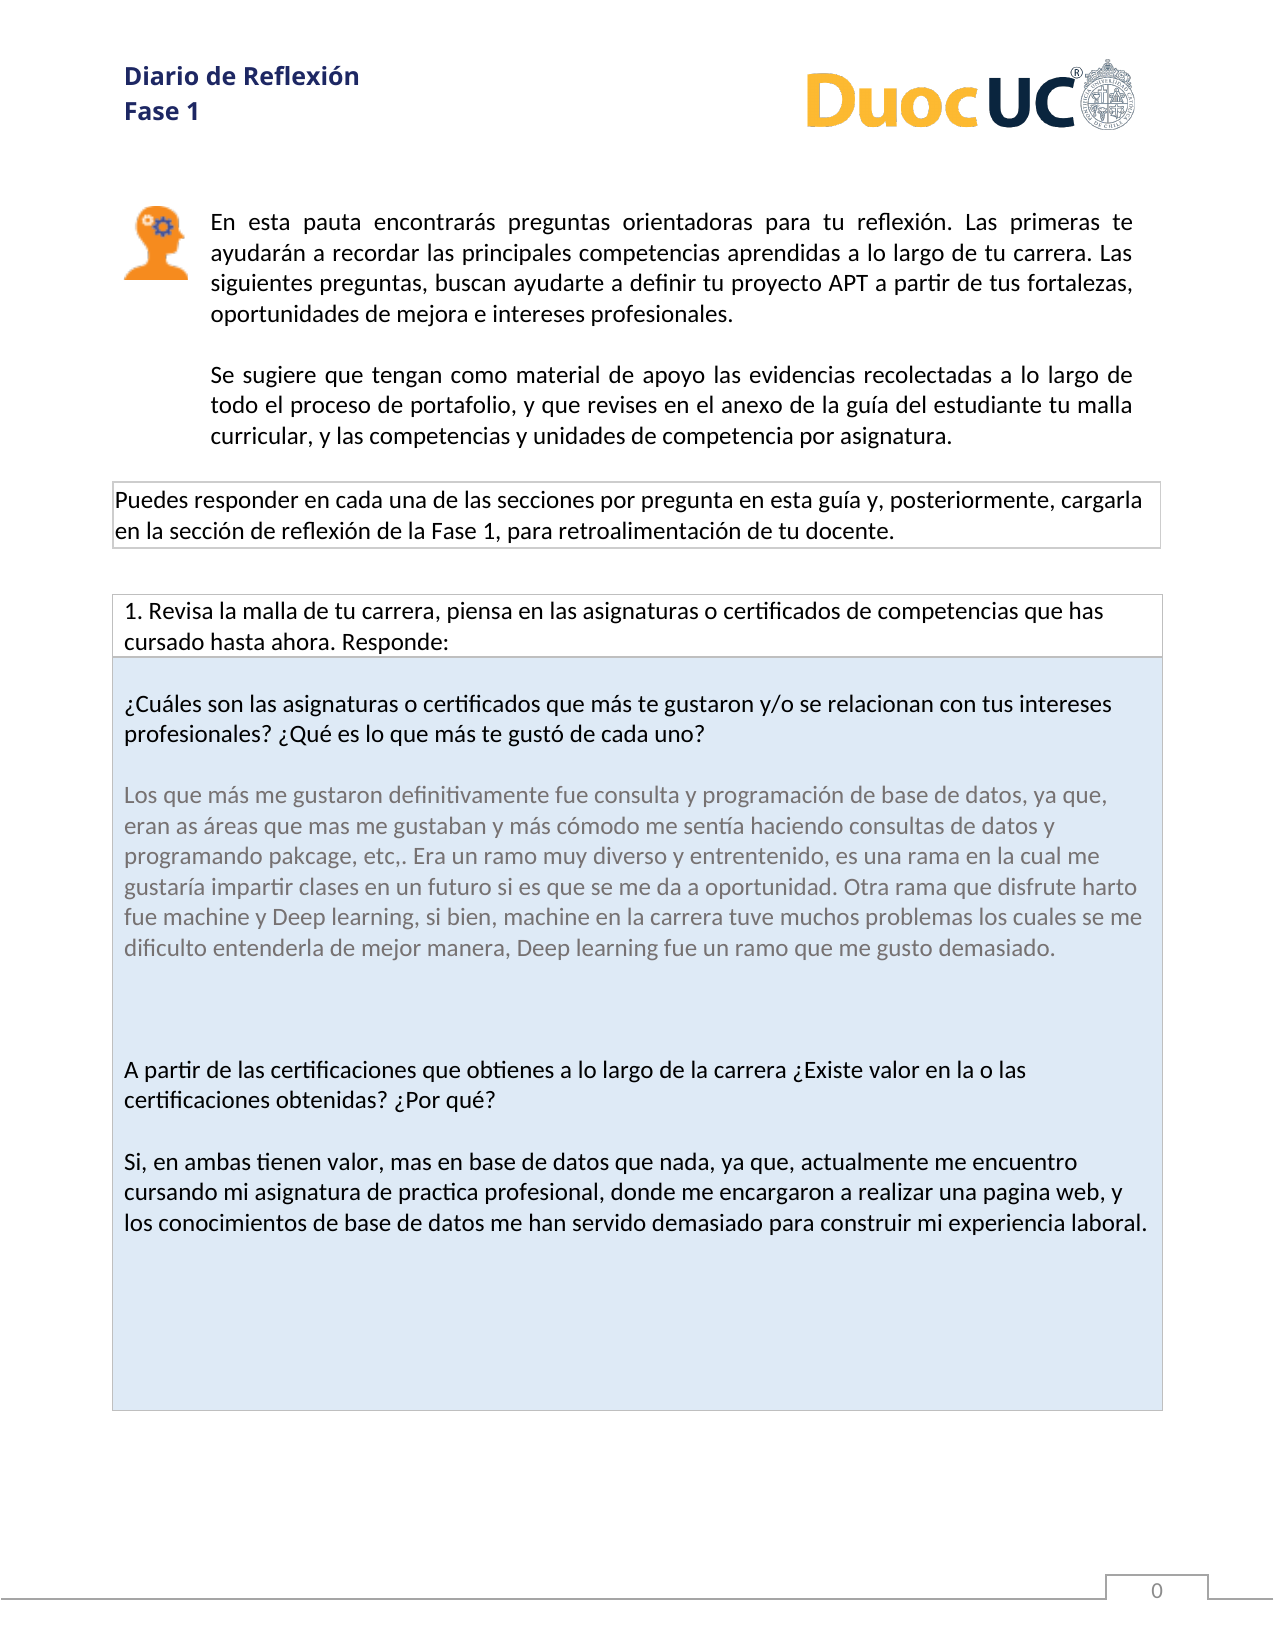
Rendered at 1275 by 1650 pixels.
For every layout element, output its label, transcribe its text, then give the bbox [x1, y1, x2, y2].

table_header 1. Revisa la malla de tu carrera, piensa en las asignaturas o certificados de competencias que has cursado hasta ahora. Responde: [113, 595, 1162, 656]
table_cell ¿Cuáles son las asignaturas o certificados que más te gustaron y/o se relacionan con tus intereses profesionales? ¿Qué es lo que más te gustó de cada uno? Los que más me gustaron definitivamente fue consulta y programación de base de datos, ya que, eran as áreas que mas me gustaban y más cómodo me sentía haciendo consultas de datos y programando pakcage, etc,. Era un ramo muy diverso y entrentenido, es una rama en la cual me gustaría impartir clases en un futuro si es que se me da a oportunidad. Otra rama que disfrute harto fue machine y Deep learning, si bien, machine en la carrera tuve muchos problemas los cuales se me dificulto entenderla de mejor manera, Deep learning fue un ramo que me gusto demasiado. A partir de las certificaciones que obtienes a lo largo de la carrera ¿Existe valor en la o las certificaciones obtenidas? ¿Por qué? Si, en ambas tienen valor, mas en base de datos que nada, ya que, actualmente me encuentro cursando mi asignatura de practica profesional, donde me encargaron a realizar una pagina web, y los conocimientos de base de datos me han servido demasiado para construir mi experiencia laboral. [113, 658, 1162, 1410]
table_header Puedes responder en cada una de las secciones por pregunta en esta guía y, posteriormente, cargarla en la sección de reflexión de la Fase 1, para retroalimentación de tu docente. [114, 483, 1160, 547]
table_header En esta pauta encontrarás preguntas orientadoras para tu reflexión. Las primeras te ayudarán a recordar las principales competencias aprendidas a lo largo de tu carrera. Las siguientes preguntas, buscan ayudarte a definir tu proyecto APT a partir de tus fortalezas, oportunidades de mejora e intereses profesionales. Se sugiere que tengan como material de apoyo las evidencias recolectadas a lo largo de todo el proceso de portafolio, y que revises en el anexo de la guía del estudiante tu malla curricular, y las competencias y unidades de competencia por asignatura. [199, 207, 1146, 451]
table_header [112, 207, 199, 451]
picture [807, 59, 1135, 130]
